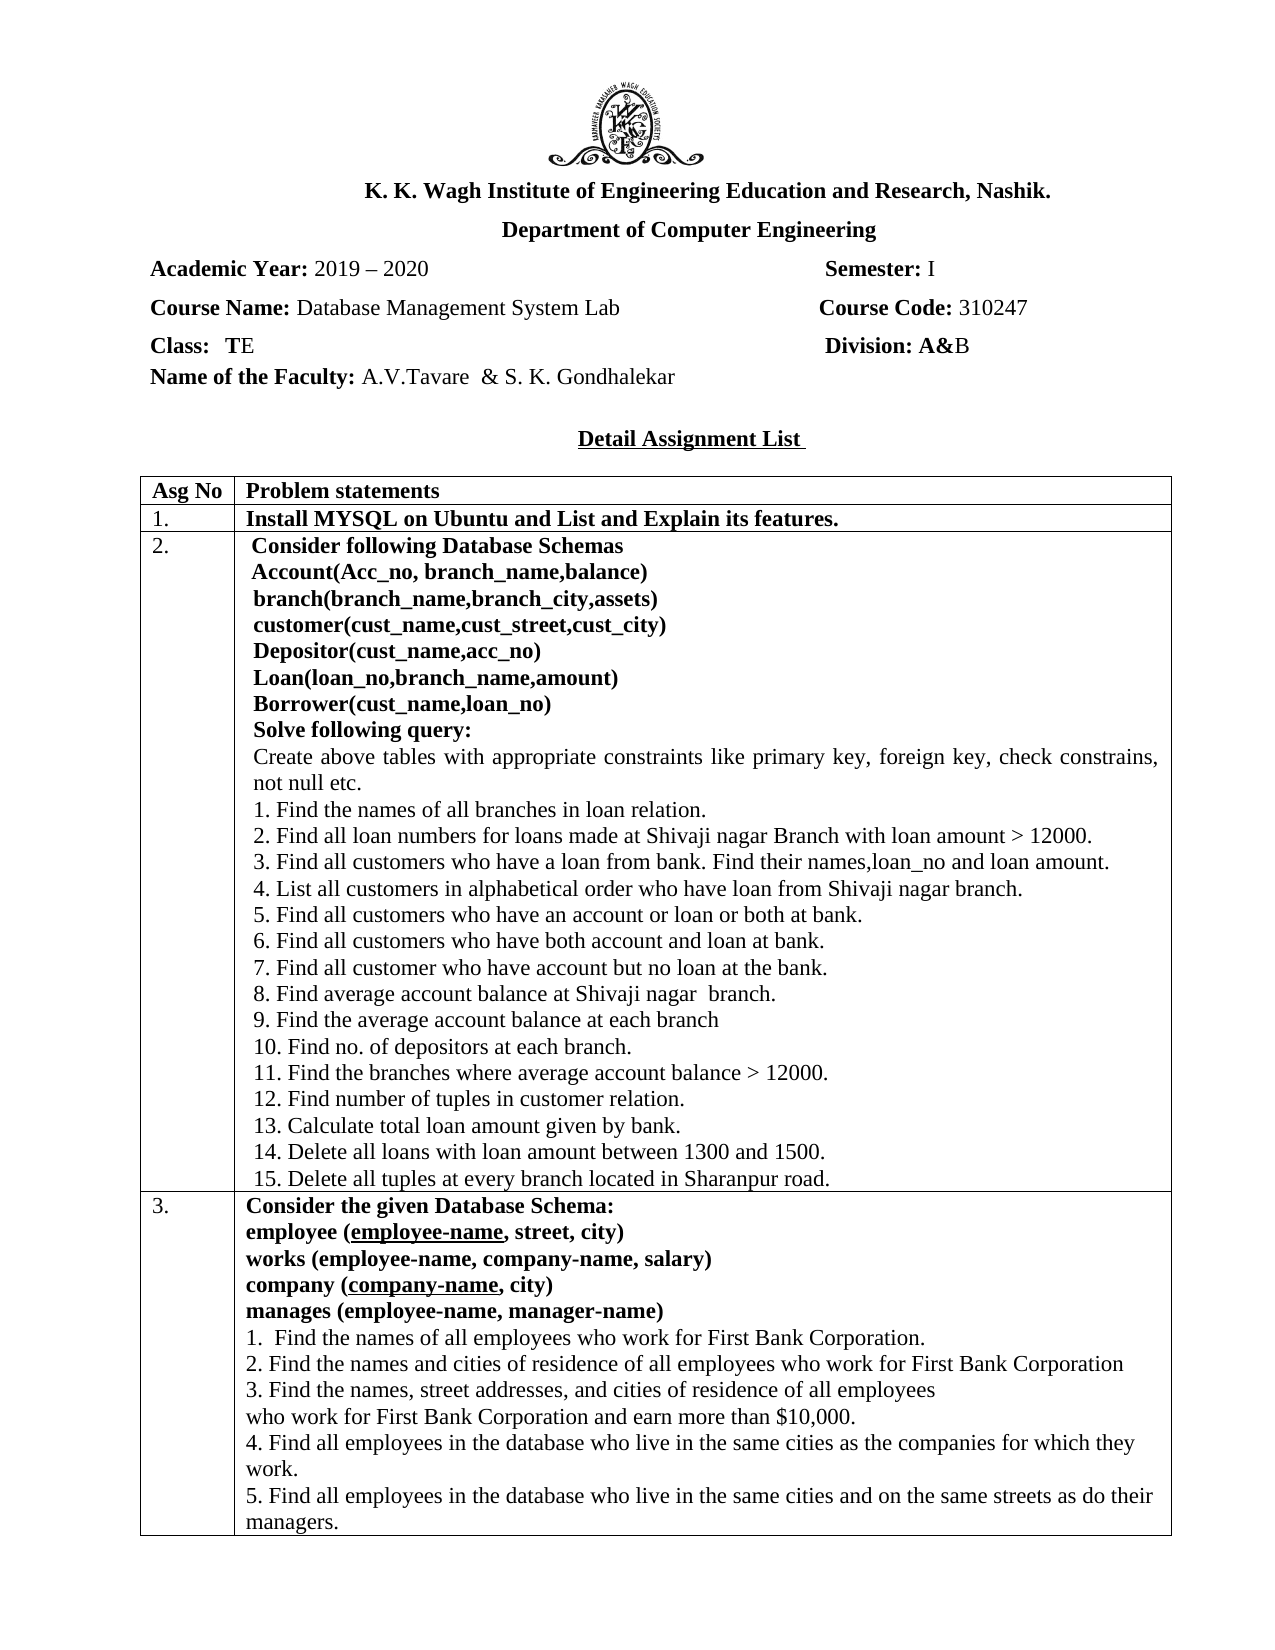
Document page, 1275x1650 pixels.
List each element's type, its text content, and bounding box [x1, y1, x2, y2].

table_cell 3. [141, 1192, 234, 1534]
table_cell Install MYSQL on Ubuntu and List and Explain its features. [235, 505, 1171, 531]
text Class: TE Division: A&B [150, 333, 1228, 359]
table_header Asg No [141, 477, 234, 504]
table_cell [235, 1192, 1171, 1534]
text Course Name: Database Management System Lab Course Code: 310247 [150, 294, 1228, 320]
text Detail Assignment List [150, 425, 1228, 452]
table_cell 1. [141, 505, 234, 531]
text K. K. Wagh Institute of Engineering Education and Research, Nashik. [150, 177, 1266, 203]
text Department of Computer Engineering [150, 216, 1228, 242]
picture [545, 77, 708, 170]
text Academic Year: 2019 – 2020 Semester: I [150, 255, 1228, 281]
table_cell 2. [141, 532, 234, 1191]
text Name of the Faculty: A.V.Tavare & S. K. Gondhalekar [150, 363, 1228, 389]
table_cell Consider following Database Schemas Account(Acc_no, branch_name,balance) branch(branch_name,branch_city,assets) customer(cust_name,cust_street,cust_city) Depositor(cust_name,acc_no) Loan(loan_no,branch_name,amount) Borrower(cust_name,loan_no) Solve following query: Create above tables with appropriate constraints like primary key, foreign key, check constrains, not null etc. 1. Find the names of all branches in loan relation. 2. Find all loan numbers for loans made at Shivaji nagar Branch with loan amount > 12000. 3. Find all customers who have a loan from bank. Find their names,loan_no and loan amount. 4. List all customers in alphabetical order who have loan from Shivaji nagar branch. 5. Find all customers who have an account or loan or both at bank. 6. Find all customers who have both account and loan at bank. 7. Find all customer who have account but no loan at the bank. 8. Find average account balance at Shivaji nagar branch. 9. Find the average account balance at each branch 10. Find no. of depositors at each branch. 11. Find the branches where average account balance > 12000. 12. Find number of tuples in customer relation. 13. Calculate total loan amount given by bank. 14. Delete all loans with loan amount between 1300 and 1500. 15. Delete all tuples at every branch located in Sharanpur road. [235, 532, 1171, 1191]
table_header Problem statements [235, 477, 1171, 504]
